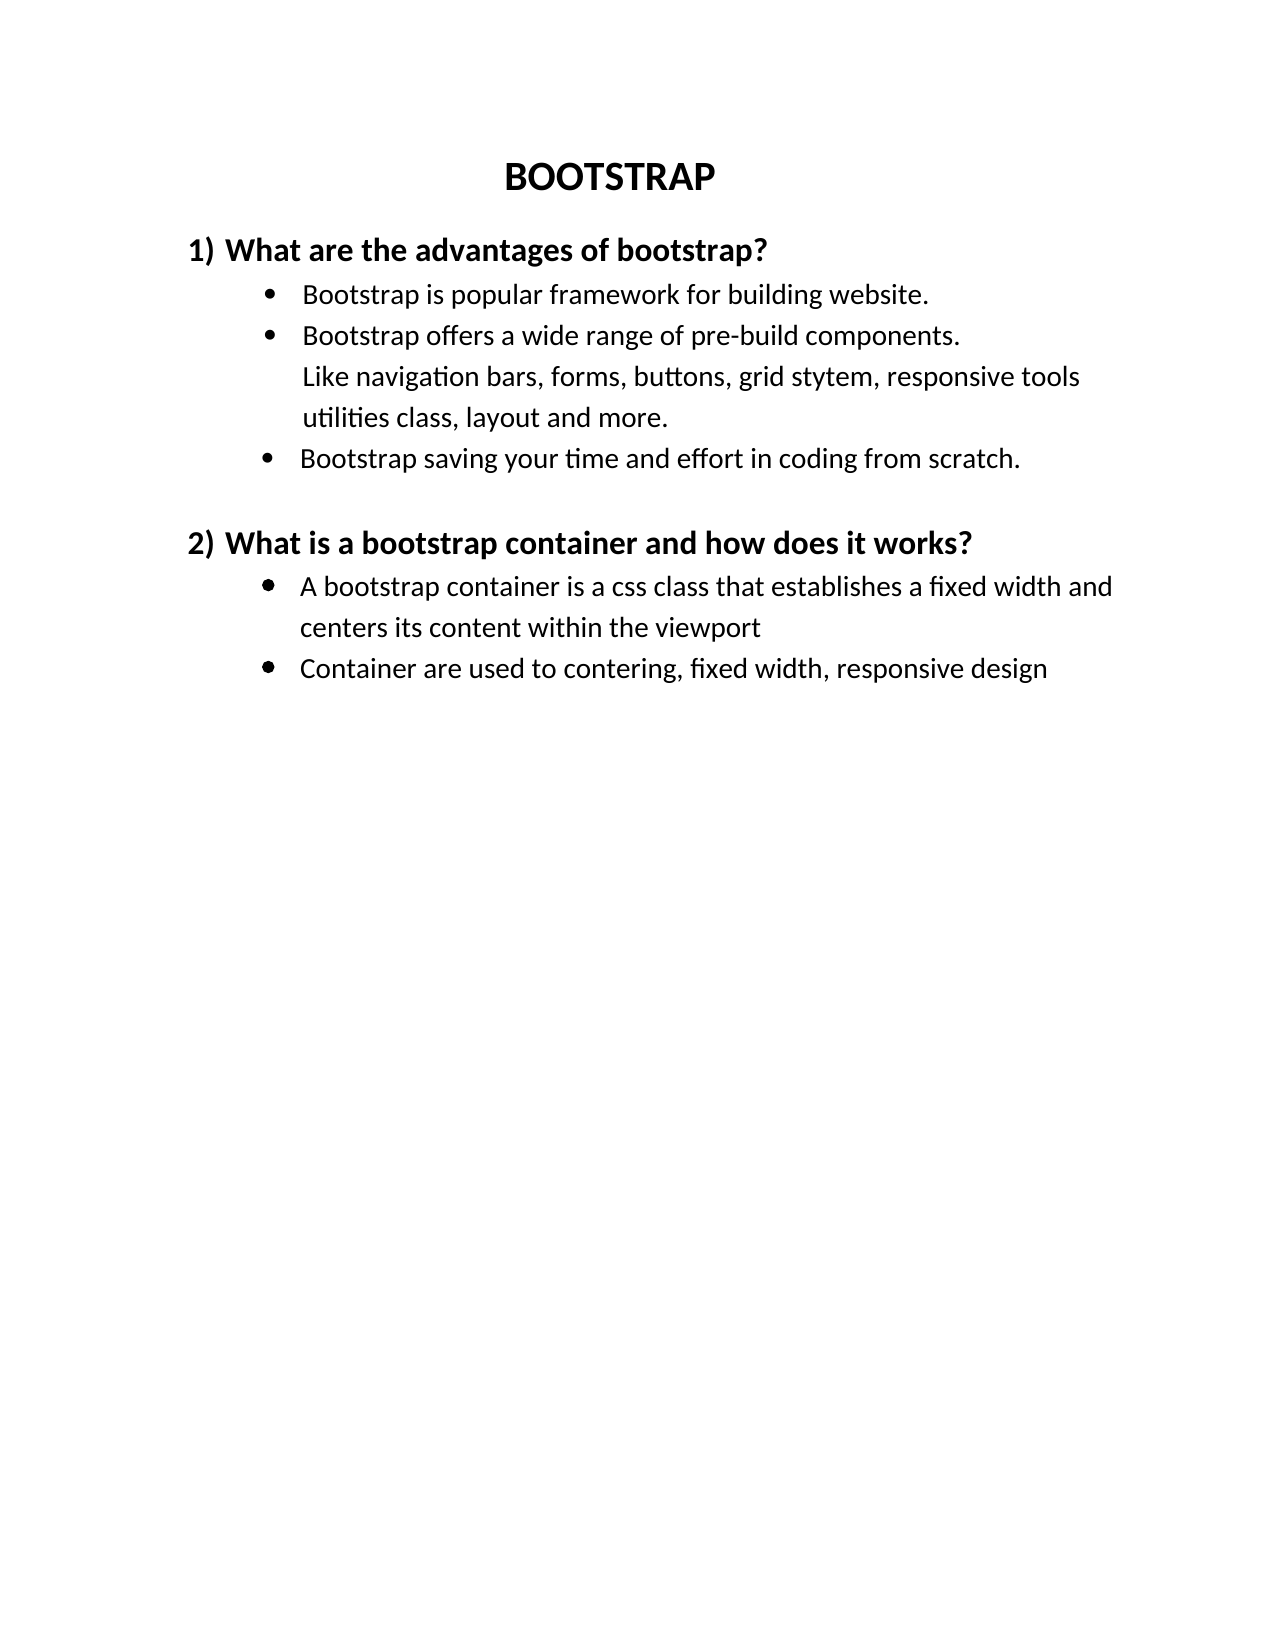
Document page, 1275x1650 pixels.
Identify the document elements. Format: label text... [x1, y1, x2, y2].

list What is a bootstrap container and how does it works? [187, 522, 1125, 562]
list A bootstrap container is a css class that establishes a fixed width and centers its content within the viewport [262, 568, 1125, 645]
list Bootstrap is popular framework for building website. [265, 276, 1125, 312]
text BOOTSTRAP [150, 150, 1125, 201]
list Like navigation bars, forms, buttons, grid stytem, responsive tools utilities class, layout and more. [302, 358, 1125, 434]
list Bootstrap offers a wide range of pre-build components. [265, 317, 1125, 353]
list What are the advantages of bootstrap? [187, 229, 1125, 270]
list Bootstrap saving your time and effort in coding from scratch. [262, 440, 1125, 475]
list Container are used to contering, fixed width, responsive design [262, 650, 1125, 686]
